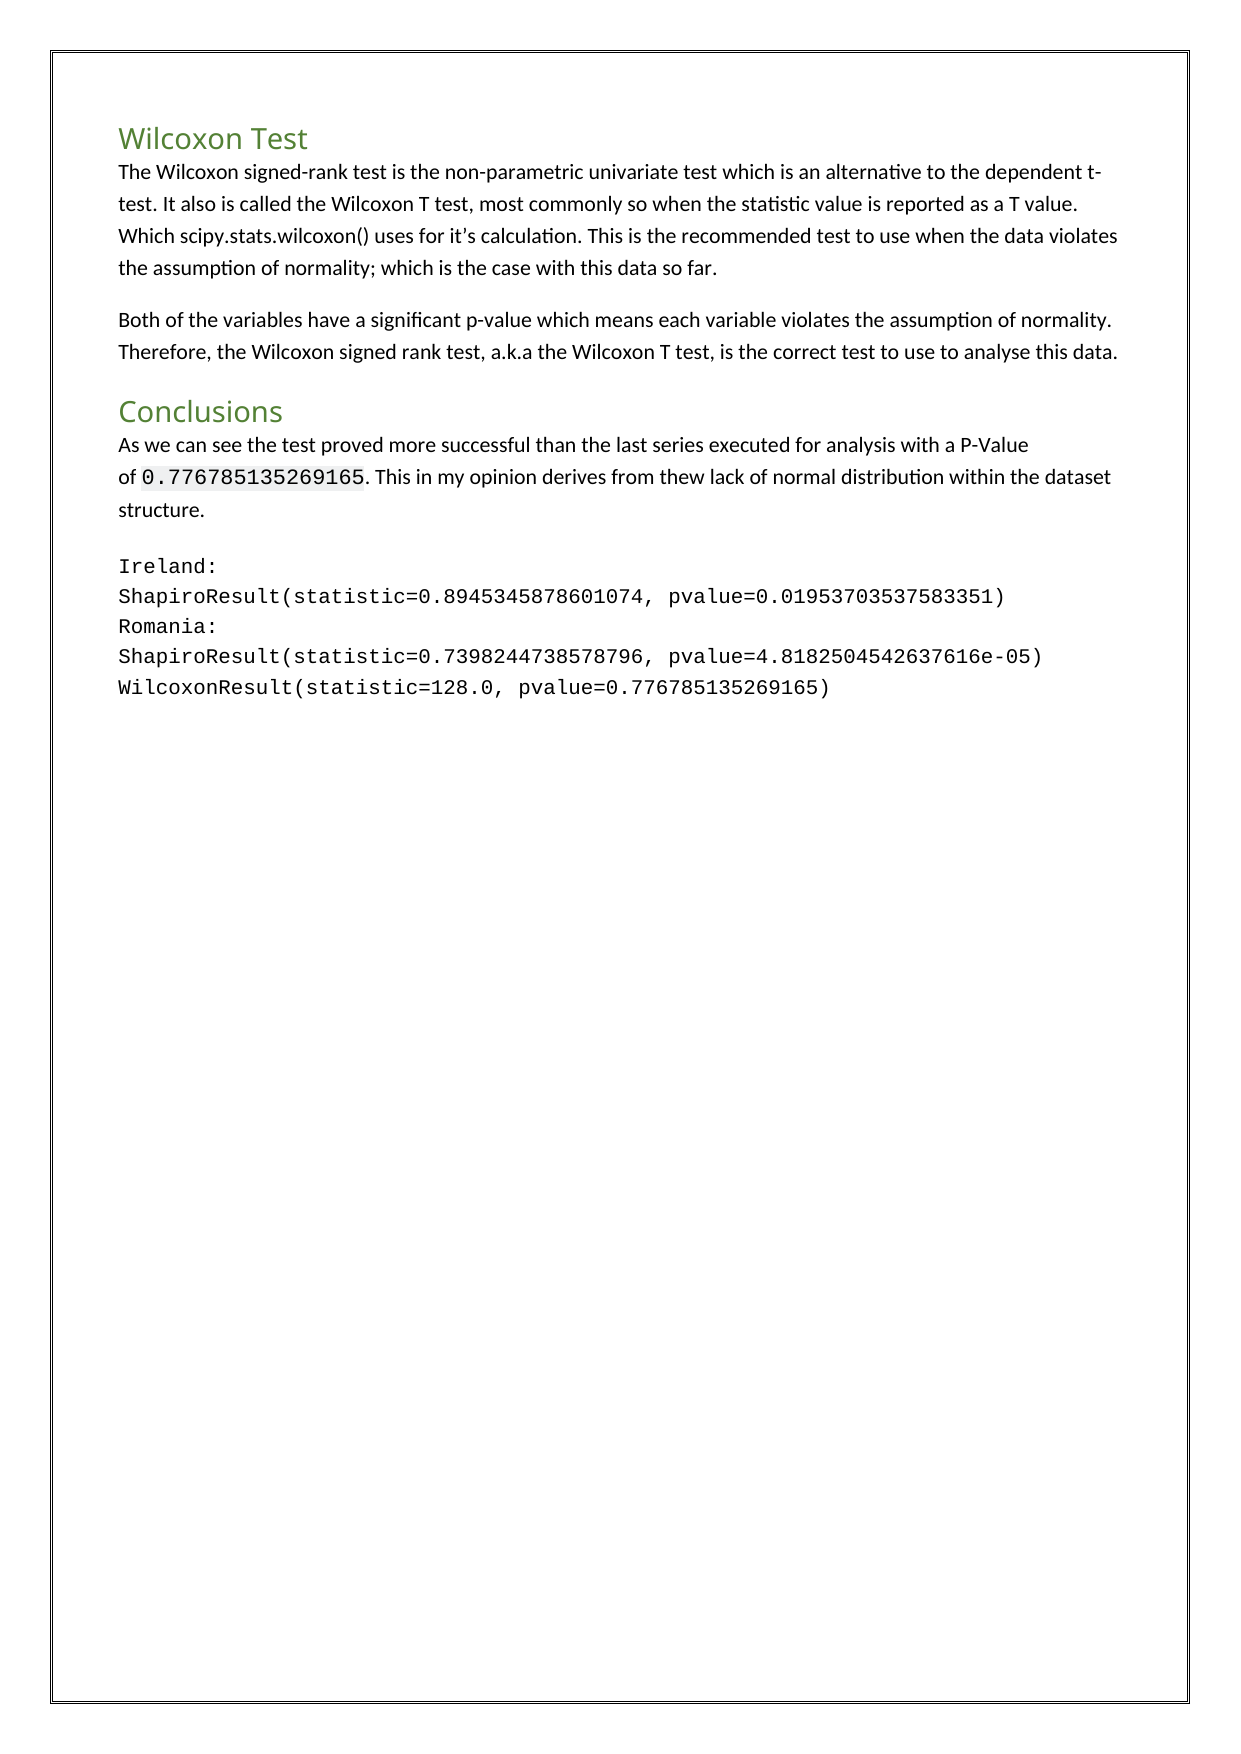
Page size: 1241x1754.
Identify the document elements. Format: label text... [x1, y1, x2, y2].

text As we can see the test proved more successful than the last series executed for analysis with a P-Value of 0.776785135269165. This in my opinion derives from thew lack of normal distribution within the dataset structure. [118, 431, 1122, 523]
text Romania: [118, 609, 1122, 640]
text Both of the variables have a significant p-value which means each variable violates the assumption of normality. Therefore, the Wilcoxon signed rank test, a.k.a the Wilcoxon T test, is the correct test to use to analyse this data. [118, 307, 1122, 365]
subtitle Wilcoxon Test [118, 118, 1122, 158]
text WilcoxonResult(statistic=128.0, pvalue=0.776785135269165) [118, 670, 1122, 701]
text ShapiroResult(statistic=0.8945345878601074, pvalue=0.01953703537583351) [118, 579, 1122, 609]
text Ireland: [118, 549, 1122, 579]
subtitle Conclusions [118, 391, 1122, 431]
text ShapiroResult(statistic=0.7398244738578796, pvalue=4.8182504542637616e-05) [118, 640, 1122, 670]
text The Wilcoxon signed-rank test is the non-parametric univariate test which is an alternative to the dependent t-test. It also is called the Wilcoxon T test, most commonly so when the statistic value is reported as a T value. Which scipy.stats.wilcoxon() uses for it’s calculation. This is the recommended test to use when the data violates the assumption of normality; which is the case with this data so far. [118, 158, 1122, 280]
